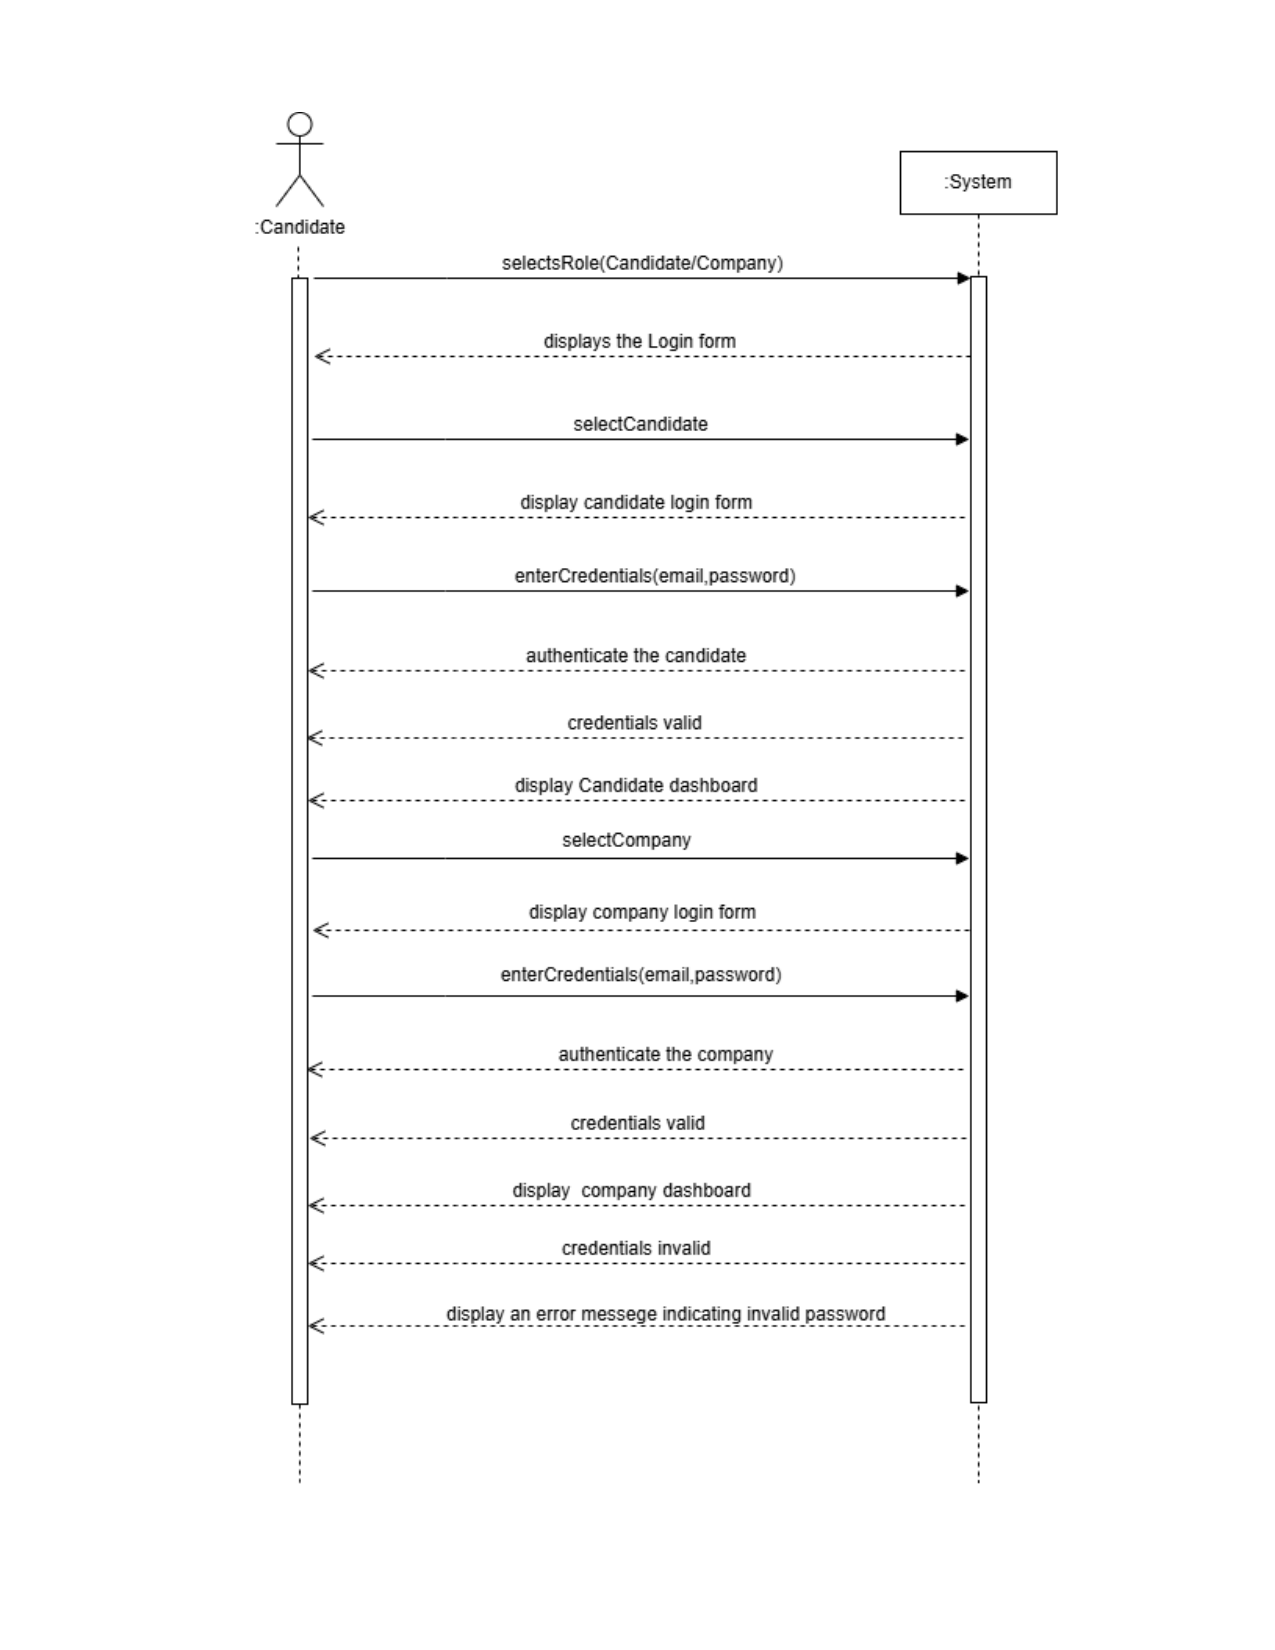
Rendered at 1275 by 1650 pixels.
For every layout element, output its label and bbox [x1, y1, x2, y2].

picture [254, 112, 1058, 1485]
